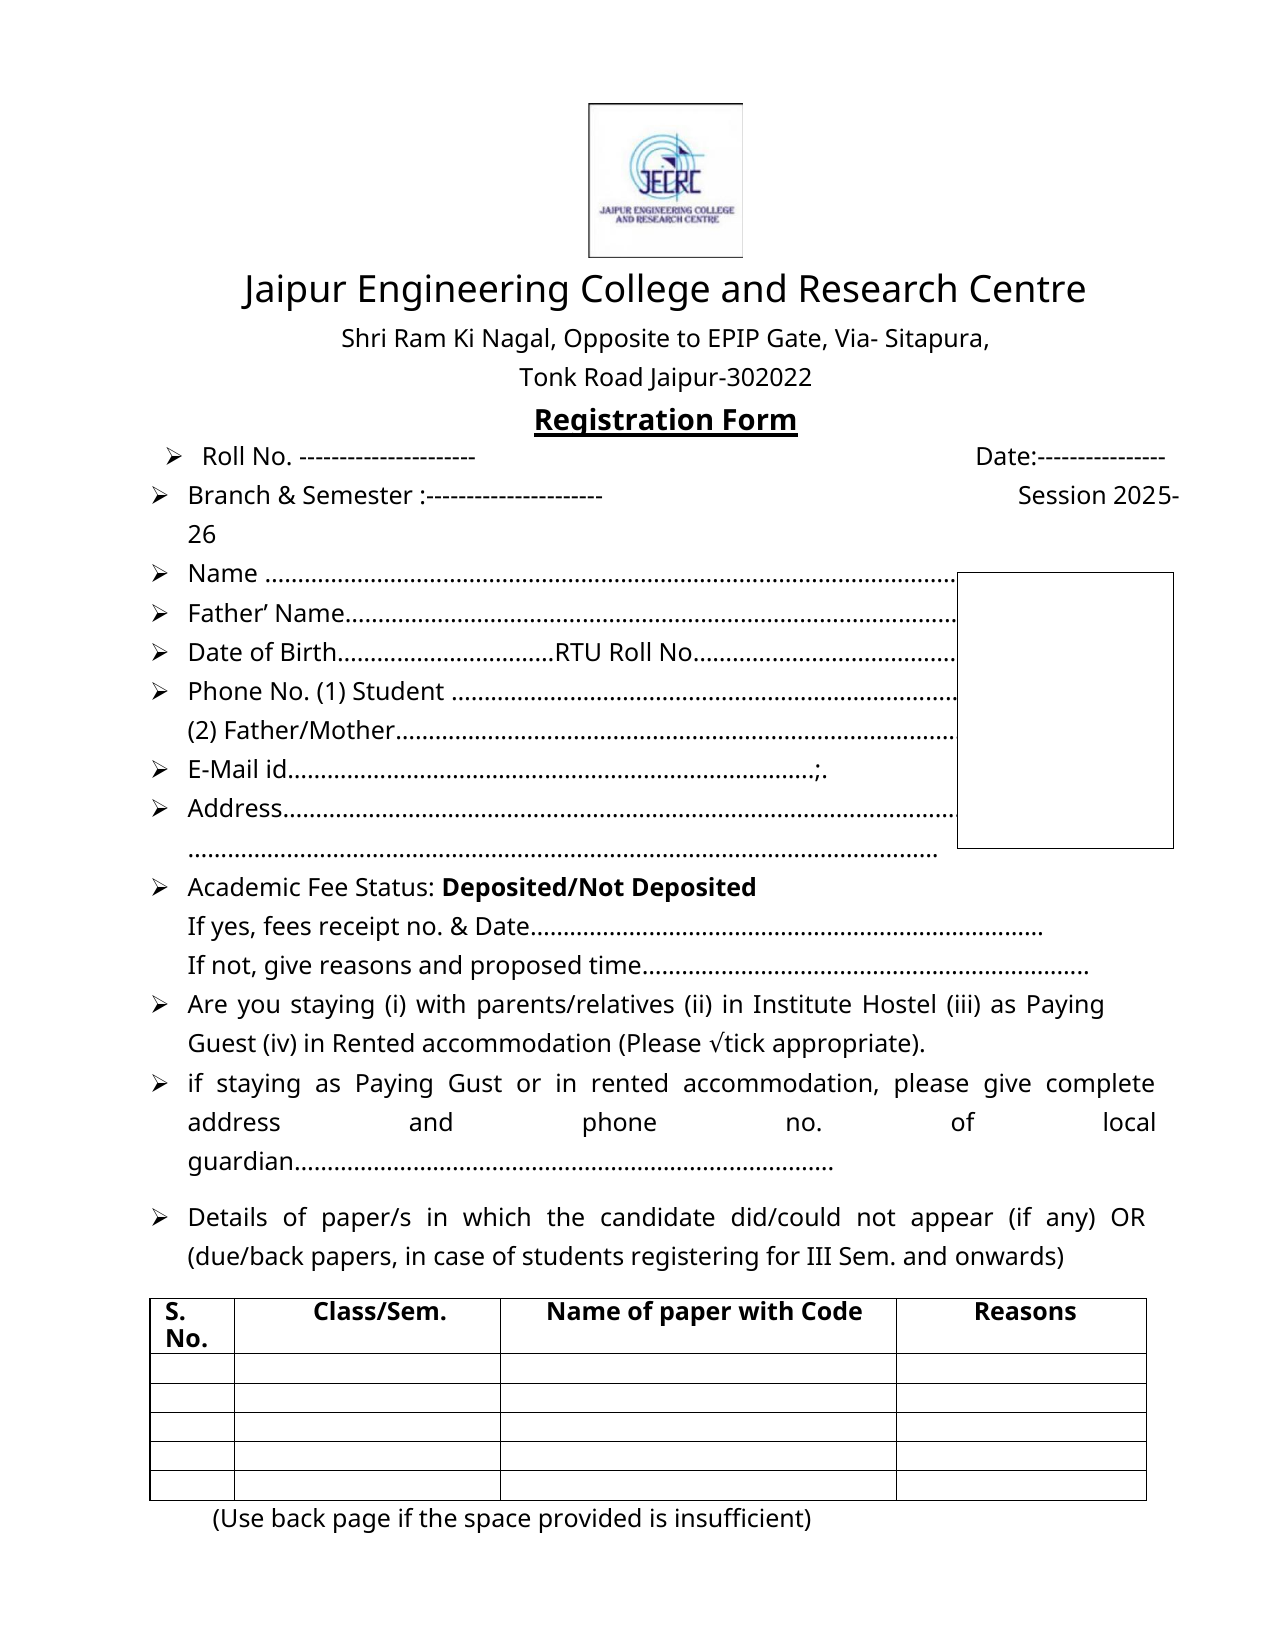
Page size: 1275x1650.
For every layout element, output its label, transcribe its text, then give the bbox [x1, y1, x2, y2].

table_header S. No. [151, 1299, 234, 1353]
list Phone No. (1) Student …………………………………………………………………………. [150, 674, 957, 708]
list Name ………………………………………………………………………………….………… [150, 556, 1181, 590]
table_cell [151, 1384, 234, 1412]
list Academic Fee Status: Deposited/Not Deposited [150, 869, 1181, 903]
table_cell [501, 1442, 896, 1470]
list If not, give reasons and proposed time………………………………………………………….. [187, 948, 1181, 982]
text Registration Form [150, 399, 1181, 439]
table_cell [235, 1471, 500, 1499]
text Tonk Road Jaipur-302022 [150, 360, 1181, 394]
table_cell [897, 1354, 1146, 1383]
table_cell [897, 1413, 1146, 1441]
table_header Name of paper with Code [501, 1299, 896, 1353]
list Address…………………………………………………………………………………………… [150, 791, 957, 825]
list Roll No. ---------------------- Date:---------------- [150, 439, 1181, 473]
table_cell [151, 1354, 234, 1383]
table_cell [151, 1413, 234, 1441]
list Date of Birth……………………………RTU Roll No…………………………………… [150, 634, 957, 668]
table_cell [235, 1354, 500, 1383]
table_cell [151, 1442, 234, 1470]
table_header Reasons [897, 1299, 1146, 1353]
list E-Mail id……………………………………………………………………..;. [150, 752, 957, 786]
list If yes, fees receipt no. & Date…………………………………………………………………… [187, 909, 1181, 943]
table_cell [235, 1413, 500, 1441]
list if staying as Paying Gust or in rented accommodation, please give complete address and phone no. of local guardian………………………………………………………………………. [150, 1065, 1157, 1178]
list (2) Father/Mother…………………………………………………………………………………. [187, 713, 957, 747]
table_cell [235, 1384, 500, 1412]
list …………………………………………………………………………………………………… [187, 830, 1181, 864]
table_cell [235, 1442, 500, 1470]
table_cell [897, 1471, 1146, 1499]
table_cell [897, 1384, 1146, 1412]
table_cell [501, 1413, 896, 1441]
list Father’ Name………………………………………………………………………………………… [150, 595, 957, 629]
subtitle Details of paper/s in which the candidate did/could not appear (if any) OR (due/back papers, in case of students registering for III Sem. and onwards) [150, 1199, 1147, 1273]
list Are you staying (i) with parents/relatives (ii) in Institute Hostel (iii) as Paying Guest (iv) in Rented accommodation (Please √tick appropriate). [150, 987, 1106, 1060]
table_header Class/Sem. [235, 1299, 500, 1353]
text Jaipur Engineering College and Research Centre [150, 262, 1181, 313]
table_cell [897, 1442, 1146, 1470]
text Shri Ram Ki Nagal, Opposite to EPIP Gate, Via- Sitapura, [150, 321, 1181, 355]
picture [588, 103, 743, 258]
text (Use back page if the space provided is insufficient) [212, 1501, 1181, 1535]
table_cell [501, 1471, 896, 1499]
table_cell [501, 1354, 896, 1383]
list Branch & Semester :---------------------- Session 2025-26 [150, 478, 1181, 551]
table_cell [501, 1384, 896, 1412]
table_cell [151, 1471, 234, 1499]
